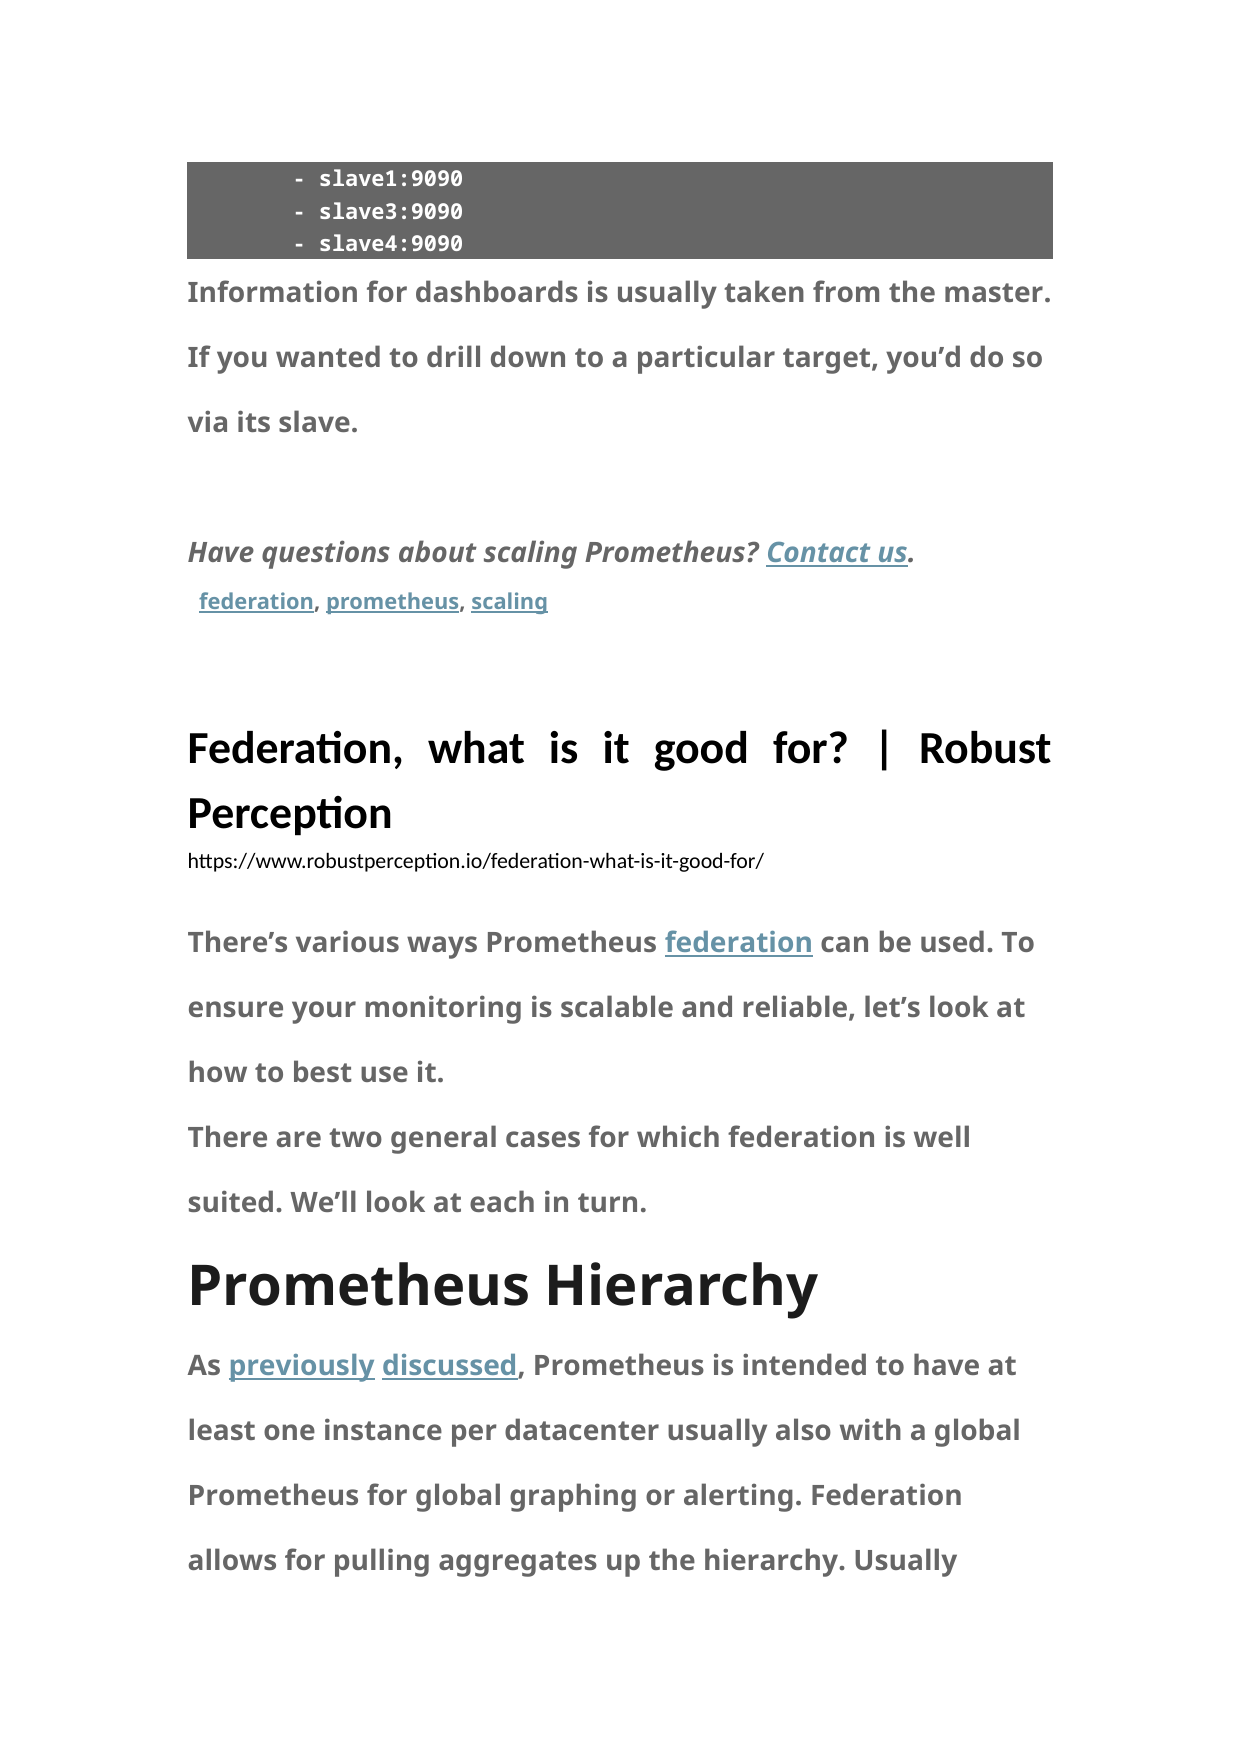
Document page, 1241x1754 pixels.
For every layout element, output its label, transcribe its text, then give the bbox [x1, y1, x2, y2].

text - slave4:9090 [187, 227, 1053, 259]
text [187, 1332, 1053, 1592]
text federation, prometheus, scaling [187, 584, 1053, 617]
text There’s various ways Prometheus federation can be used. To ensure your monitoring is scalable and reliable, let’s look at how to best use it. [187, 909, 1053, 1104]
text - slave1:9090 [187, 162, 1053, 194]
text https://www.robustperception.io/federation-what-is-it-good-for/ [187, 844, 1053, 877]
text Prometheus Hierarchy [187, 1234, 1053, 1332]
subtitle Federation, what is it good for? | Robust Perception [187, 714, 1053, 844]
text There are two general cases for which federation is well suited. We’ll look at each in turn. [187, 1104, 1053, 1234]
text Have questions about scaling Prometheus? Contact us. [187, 519, 1053, 584]
text Information for dashboards is usually taken from the master. If you wanted to drill down to a particular target, you’d do so via its slave. [187, 259, 1053, 454]
text - slave3:9090 [187, 194, 1053, 227]
